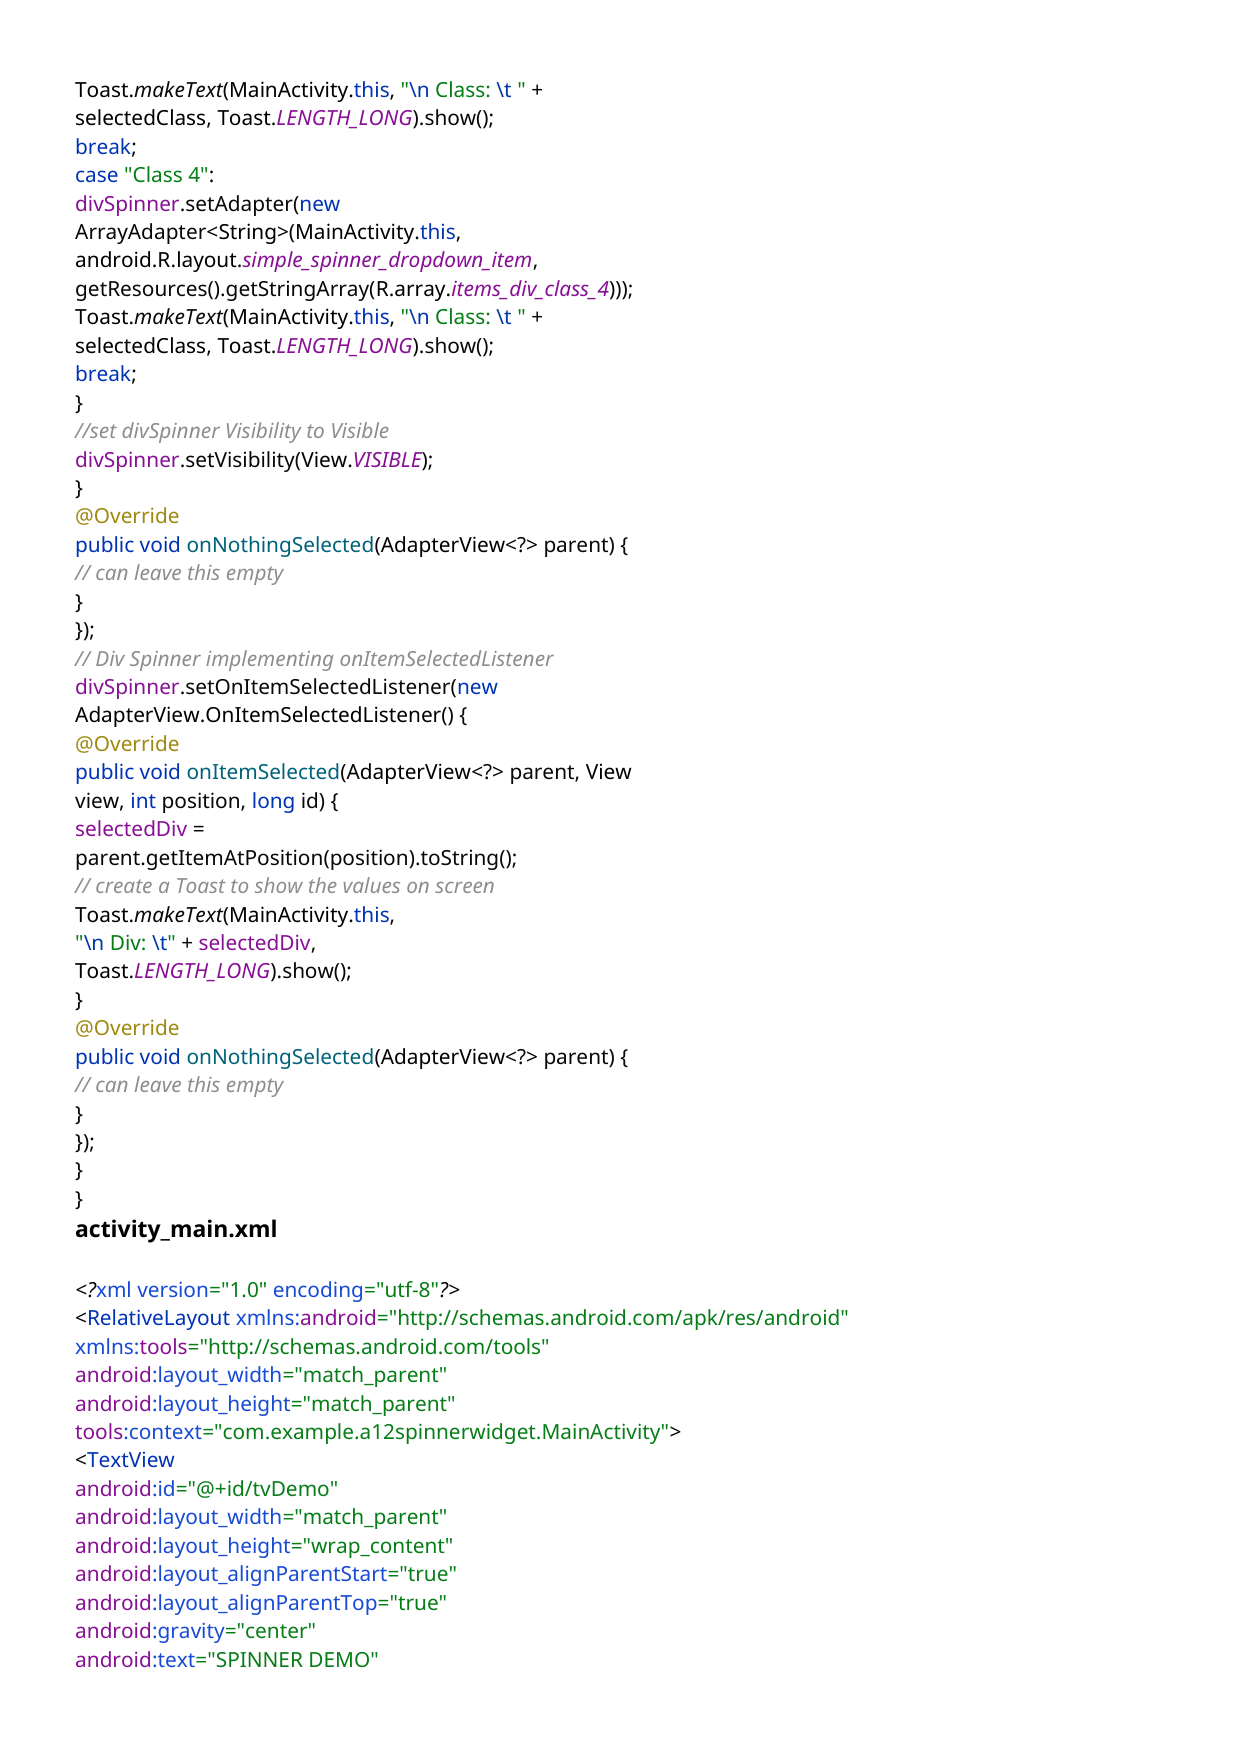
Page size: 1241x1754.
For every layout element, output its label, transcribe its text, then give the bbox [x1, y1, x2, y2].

text android:layout_height="match_parent" [75, 1389, 1165, 1417]
text } [75, 1156, 1165, 1184]
text // Div Spinner implementing onItemSelectedListener [75, 644, 1165, 672]
text public void onNothingSelected(AdapterView<?> parent) { [75, 530, 1165, 558]
text Toast.makeText(MainActivity.this, "\n Class: \t " + [75, 75, 1165, 103]
text //set divSpinner Visibility to Visible [75, 416, 1165, 445]
text Toast.LENGTH_LONG).show(); [75, 957, 1165, 985]
text // can leave this empty [75, 1070, 1165, 1099]
text android:layout_height="wrap_content" [75, 1531, 1165, 1559]
text xmlns:tools="http://schemas.android.com/tools" [75, 1332, 1165, 1360]
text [75, 246, 1165, 274]
text break; [75, 359, 1165, 388]
text android:gravity="center" [75, 1616, 1165, 1645]
text activity_main.xml [75, 1212, 1165, 1244]
text selectedClass, Toast.LENGTH_LONG).show(); [75, 103, 1165, 132]
text android:layout_alignParentStart="true" [75, 1559, 1165, 1588]
text parent.getItemAtPosition(position).toString(); [75, 843, 1165, 871]
text } [75, 985, 1165, 1013]
text divSpinner.setVisibility(View.VISIBLE); [75, 445, 1165, 473]
text divSpinner.setAdapter(new [75, 189, 1165, 217]
text <RelativeLayout xmlns:android="http://schemas.android.com/apk/res/android" [75, 1303, 1165, 1332]
text case "Class 4": [75, 160, 1165, 189]
text selectedDiv = [75, 814, 1165, 843]
text }); [75, 615, 1165, 644]
text ArrayAdapter<String>(MainActivity.this, [75, 217, 1165, 246]
text break; [75, 132, 1165, 160]
text } [75, 1099, 1165, 1127]
text android:id="@+id/tvDemo" [75, 1474, 1165, 1502]
text @Override [75, 1013, 1165, 1042]
text Toast.makeText(MainActivity.this, [75, 900, 1165, 928]
text Toast.makeText(MainActivity.this, "\n Class: \t " + [75, 302, 1165, 331]
text selectedClass, Toast.LENGTH_LONG).show(); [75, 331, 1165, 359]
text }); [75, 1127, 1165, 1156]
text @Override [75, 502, 1165, 530]
text "\n Div: \t" + selectedDiv, [75, 928, 1165, 957]
text getResources().getStringArray(R.array.items_div_class_4))); [75, 274, 1165, 302]
text // create a Toast to show the values on screen [75, 871, 1165, 900]
text <?xml version="1.0" encoding="utf-8"?> [75, 1275, 1165, 1303]
text } [75, 1184, 1165, 1212]
text tools:context="com.example.a12spinnerwidget.MainActivity"> [75, 1417, 1165, 1446]
text android:layout_width="match_parent" [75, 1502, 1165, 1531]
text android:layout_alignParentTop="true" [75, 1588, 1165, 1616]
text AdapterView.OnItemSelectedListener() { [75, 701, 1165, 729]
text } [75, 388, 1165, 416]
text // can leave this empty [75, 558, 1165, 587]
text android:layout_width="match_parent" [75, 1360, 1165, 1389]
text } [75, 473, 1165, 502]
text view, int position, long id) { [75, 786, 1165, 814]
text divSpinner.setOnItemSelectedListener(new [75, 672, 1165, 701]
text public void onItemSelected(AdapterView<?> parent, View [75, 757, 1165, 786]
text <TextView [75, 1446, 1165, 1474]
text } [75, 587, 1165, 615]
text public void onNothingSelected(AdapterView<?> parent) { [75, 1042, 1165, 1070]
text android:text="SPINNER DEMO" [75, 1645, 1165, 1673]
text @Override [75, 729, 1165, 757]
